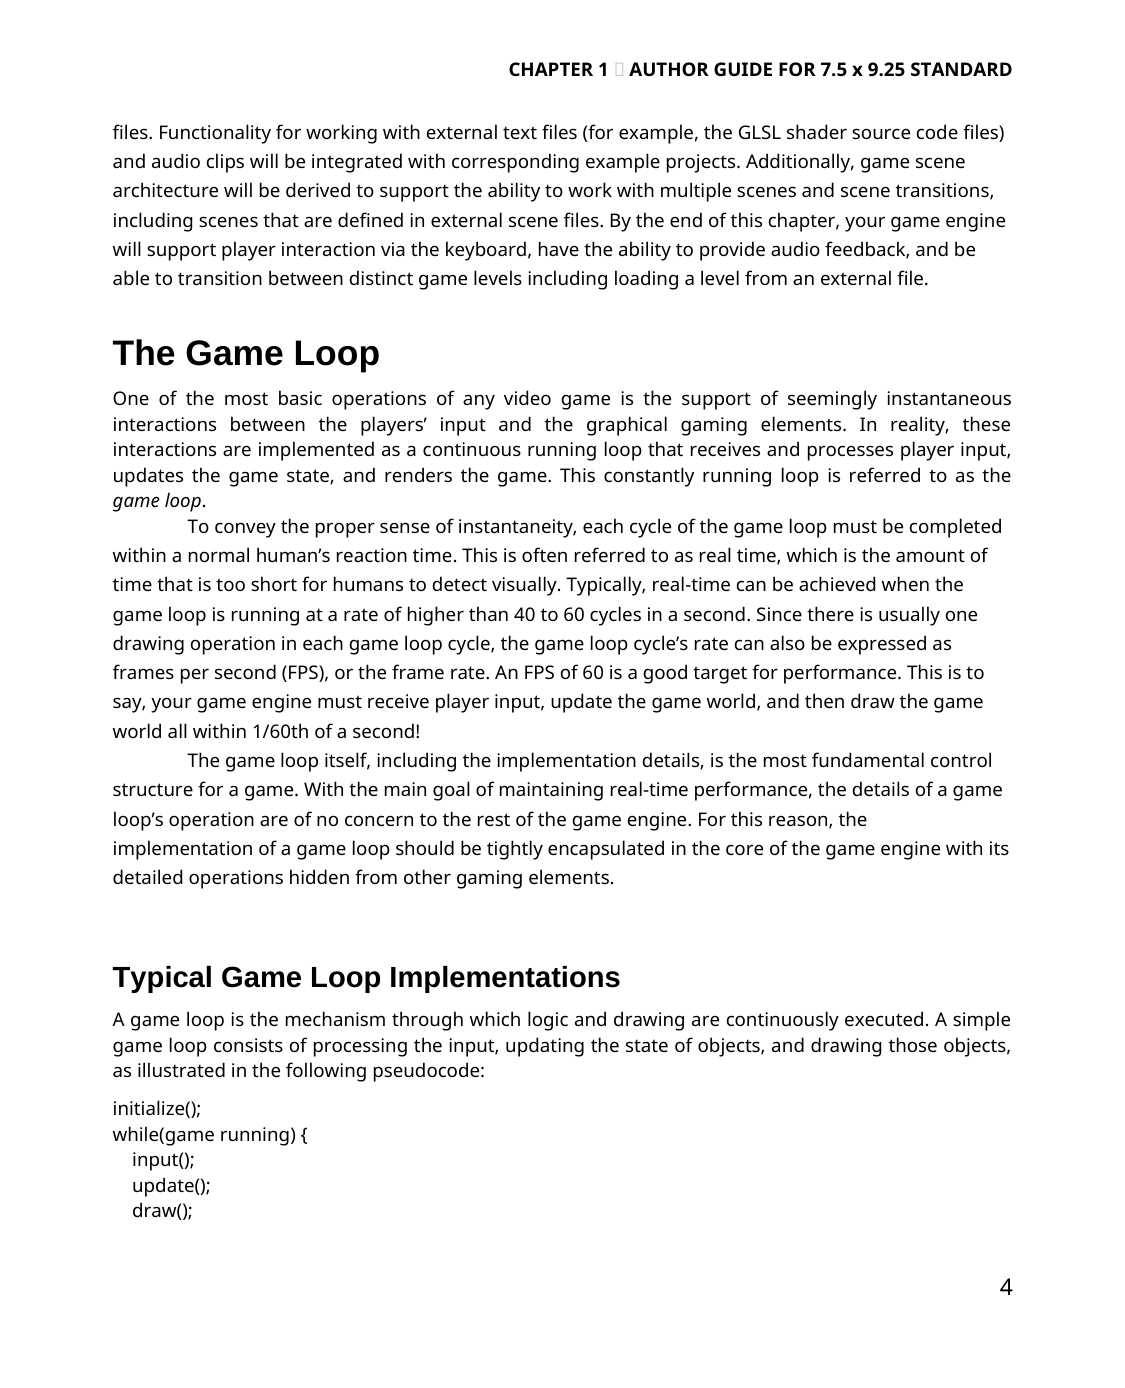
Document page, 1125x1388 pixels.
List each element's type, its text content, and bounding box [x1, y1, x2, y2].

text To convey the proper sense of instantaneity, each cycle of the game loop must be completed within a normal human’s reaction time. This is often referred to as real time, which is the amount of time that is too short for humans to detect visually. Typically, real-time can be achieved when the game loop is running at a rate of higher than 40 to 60 cycles in a second. Since there is usually one drawing operation in each game loop cycle, the game loop cycle’s rate can also be expressed as frames per second (FPS), or the frame rate. An FPS of 60 is a good target for performance. This is to say, your game engine must receive player input, update the game world, and then draw the game world all within 1/60th of a second! [112, 513, 1012, 744]
subtitle Typical Game Loop Implementations [112, 961, 1012, 994]
text update(); [112, 1172, 1012, 1198]
text initialize(); [112, 1096, 1012, 1121]
text while(game running) { [112, 1121, 1012, 1147]
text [112, 119, 1012, 291]
text draw(); [112, 1198, 1012, 1223]
text input(); [112, 1147, 1012, 1172]
text One of the most basic operations of any video game is the support of seemingly instantaneous interactions between the players’ input and the graphical gaming elements. In reality, these interactions are implemented as a continuous running loop that receives and processes player input, updates the game state, and renders the game. This constantly running loop is referred to as the game loop. [112, 386, 1012, 513]
text A game loop is the mechanism through which logic and drawing are continuously executed. A simple game loop consists of processing the input, updating the state of objects, and drawing those objects, as illustrated in the following pseudocode: [112, 1007, 1012, 1083]
text The game loop itself, including the implementation details, is the most fundamental control structure for a game. With the main goal of maintaining real-time performance, the details of a game loop’s operation are of no concern to the rest of the game engine. For this reason, the implementation of a game loop should be tightly encapsulated in the core of the game engine with its detailed operations hidden from other gaming elements. [112, 747, 1012, 890]
subtitle The Game Loop [112, 332, 1012, 373]
